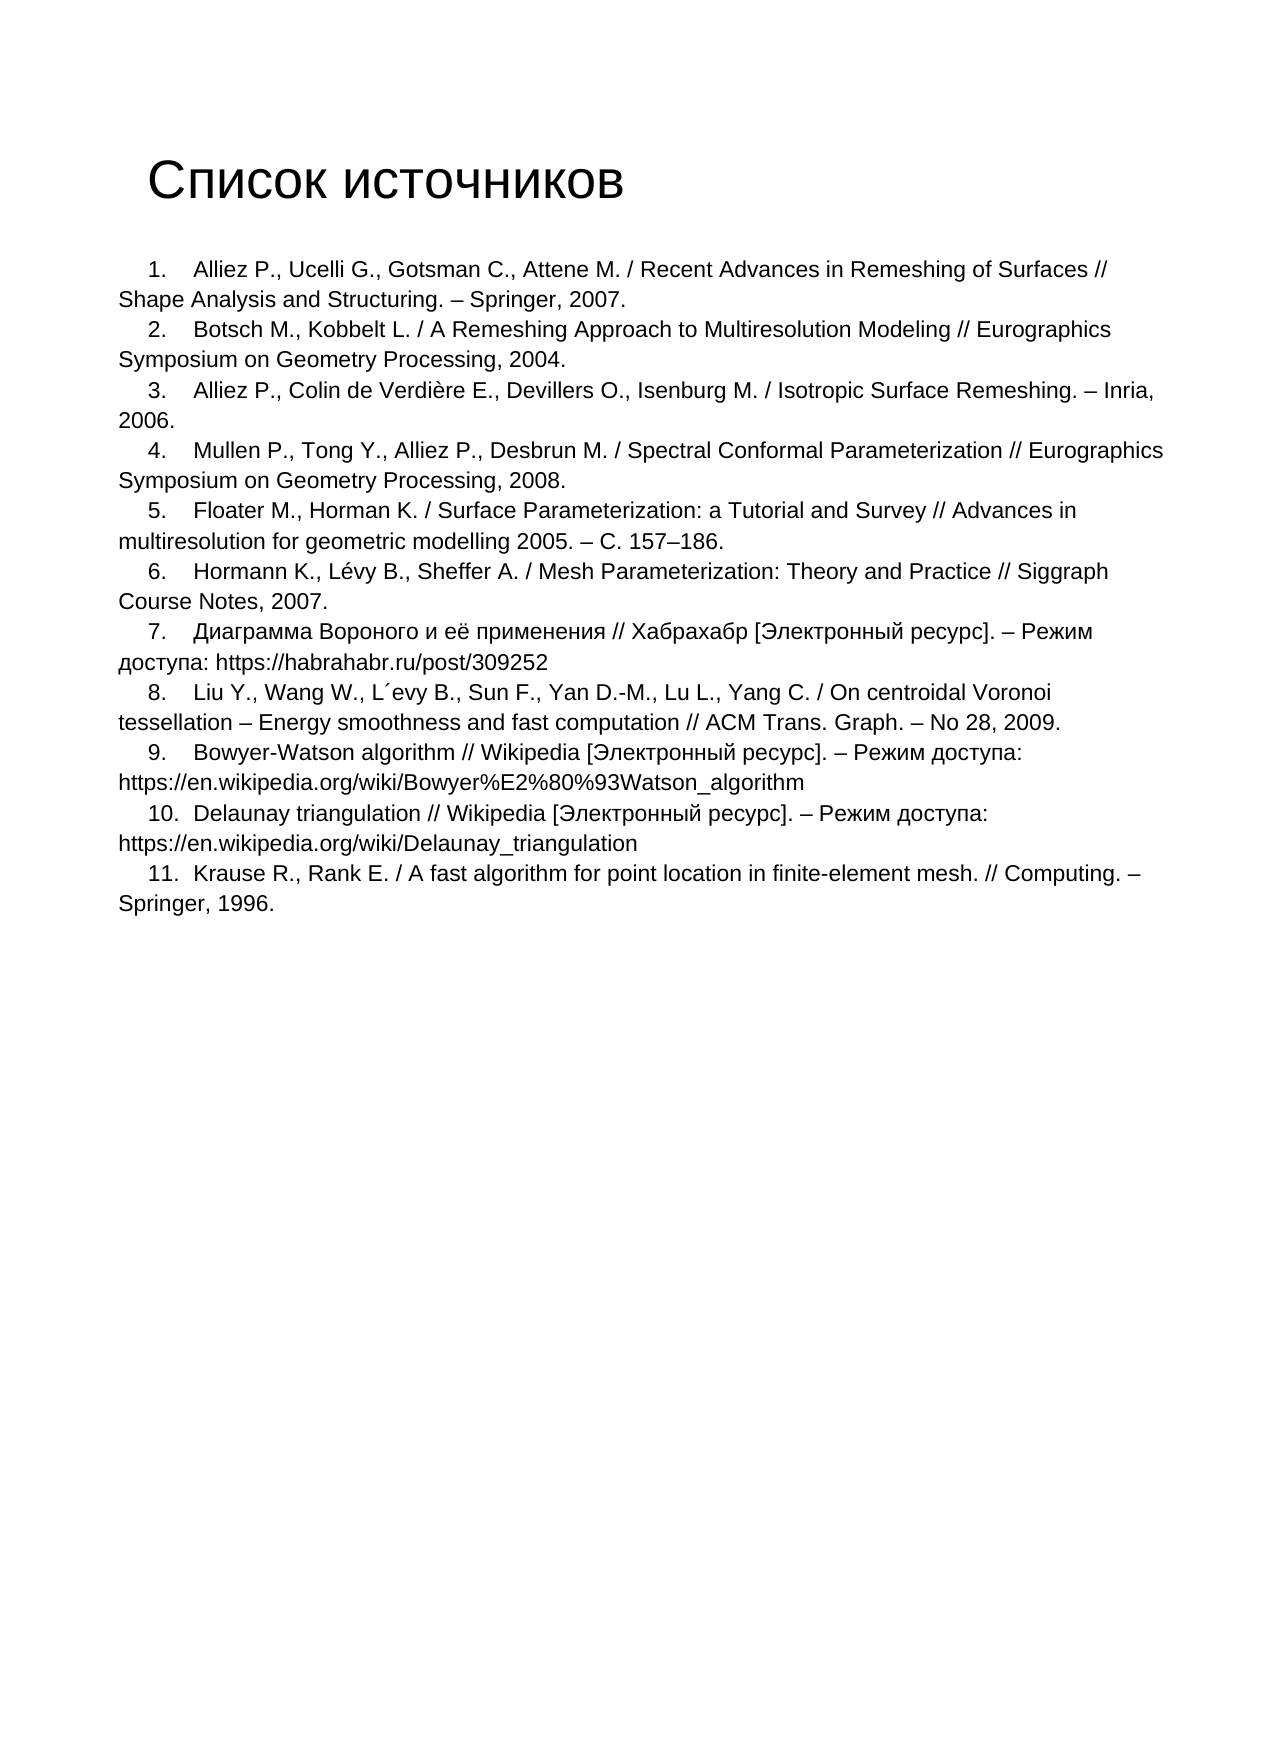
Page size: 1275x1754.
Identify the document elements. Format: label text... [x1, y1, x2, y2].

list Hormann K., Lévy B., Sheffer A. / Mesh Parameterization: Theory and Practice // Siggraph Course Notes, 2007. [118, 558, 1167, 614]
list Botsch M., Kobbelt L. / A Remeshing Approach to Multiresolution Modeling // Eurographics Symposium on Geometry Processing, 2004. [118, 316, 1167, 373]
list Liu Y., Wang W., L´evy B., Sun F., Yan D.-M., Lu L., Yang C. / On centroidal Voronoi tessellation – Energy smoothness and fast computation // ACM Trans. Graph. – No 28, 2009. [118, 679, 1167, 735]
text Список источников [118, 148, 1167, 210]
list Delaunay triangulation // Wikipedia [Электронный ресурс]. – Режим доступа: https://en.wikipedia.org/wiki/Delaunay_triangulation [118, 799, 1167, 856]
list Alliez P., Colin de Verdière E., Devillers O., Isenburg M. / Isotropic Surface Remeshing. – Inria, 2006. [118, 377, 1167, 433]
list Диаграмма Вороного и её применения // Хабрахабр [Электронный ресурс]. – Режим доступа: https://habrahabr.ru/post/309252 [118, 618, 1167, 675]
list Mullen P., Tong Y., Alliez P., Desbrun M. / Spectral Conformal Parameterization // Eurographics Symposium on Geometry Processing, 2008. [118, 437, 1167, 493]
list Floater M., Horman K. / Surface Parameterization: a Tutorial and Survey // Advances in multiresolution for geometric modelling 2005. – C. 157–186. [118, 497, 1167, 554]
list Bowyer-Watson algorithm // Wikipedia [Электронный ресурс]. – Режим доступа: https://en.wikipedia.org/wiki/Bowyer%E2%80%93Watson_algorithm [118, 739, 1167, 796]
list Krause R., Rank E. / A fast algorithm for point location in finite-element mesh. // Computing. – Springer, 1996. [118, 860, 1167, 916]
list Alliez P., Ucelli G., Gotsman C., Attene M. / Recent Advances in Remeshing of Surfaces // Shape Analysis and Structuring. – Springer, 2007. [118, 256, 1167, 312]
